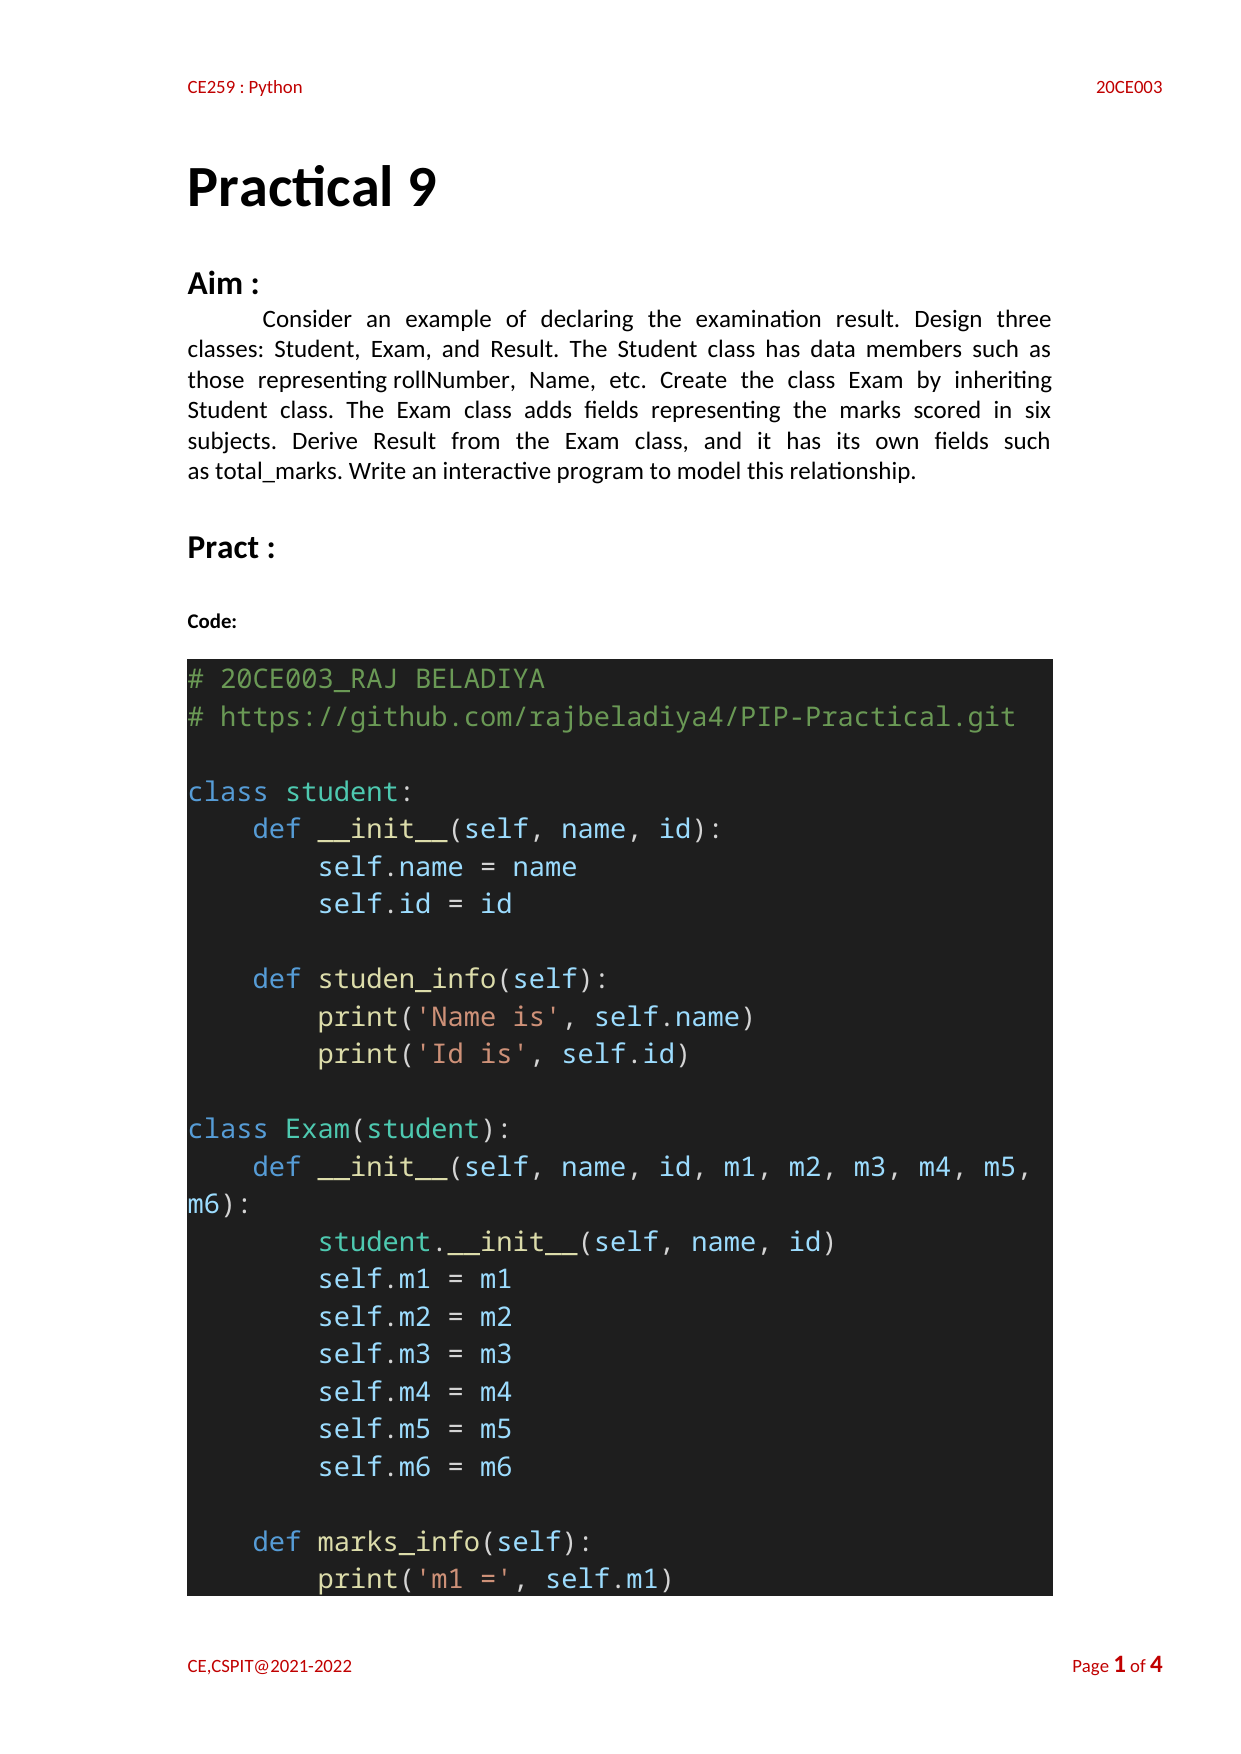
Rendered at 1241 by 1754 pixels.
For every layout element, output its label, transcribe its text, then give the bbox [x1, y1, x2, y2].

text self.m4 = m4 [187, 1371, 1053, 1409]
text Pract : [187, 527, 1053, 567]
text Practical 9 [187, 150, 1053, 221]
text class student: [187, 771, 1053, 809]
text self.id = id [187, 884, 1053, 921]
text print('Id is', self.id) [187, 1034, 1053, 1071]
text # 20CE003_RAJ BELADIYA [187, 659, 1053, 696]
text self.m6 = m6 [187, 1446, 1053, 1484]
text self.m1 = m1 [187, 1259, 1053, 1296]
text # https://github.com/rajbeladiya4/PIP-Practical.git [187, 696, 1053, 734]
text print('Name is', self.name) [187, 996, 1053, 1034]
text class Exam(student): [187, 1109, 1053, 1146]
text def __init__(self, name, id): [187, 809, 1053, 846]
text Consider an example of declaring the examination result. Design three classes: Student, Exam, and Result. The Student class has data members such as those representing rollNumber, Name, etc. Create the class Exam by inheriting Student class. The Exam class adds fields representing the marks scored in six subjects. Derive Result from the Exam class, and it has its own fields such as total_marks. Write an interactive program to model this relationship. [187, 303, 1053, 486]
text student.__init__(self, name, id) [187, 1221, 1053, 1259]
text def studen_info(self): [187, 959, 1053, 996]
text Code: [187, 608, 1053, 633]
text self.m5 = m5 [187, 1409, 1053, 1446]
text self.m3 = m3 [187, 1334, 1053, 1371]
text self.name = name [187, 846, 1053, 884]
text print('m1 =', self.m1) [187, 1559, 1053, 1596]
text def marks_info(self): [187, 1521, 1053, 1559]
text self.m2 = m2 [187, 1296, 1053, 1334]
text Aim : [187, 262, 1053, 303]
text def __init__(self, name, id, m1, m2, m3, m4, m5, m6): [187, 1146, 1053, 1221]
